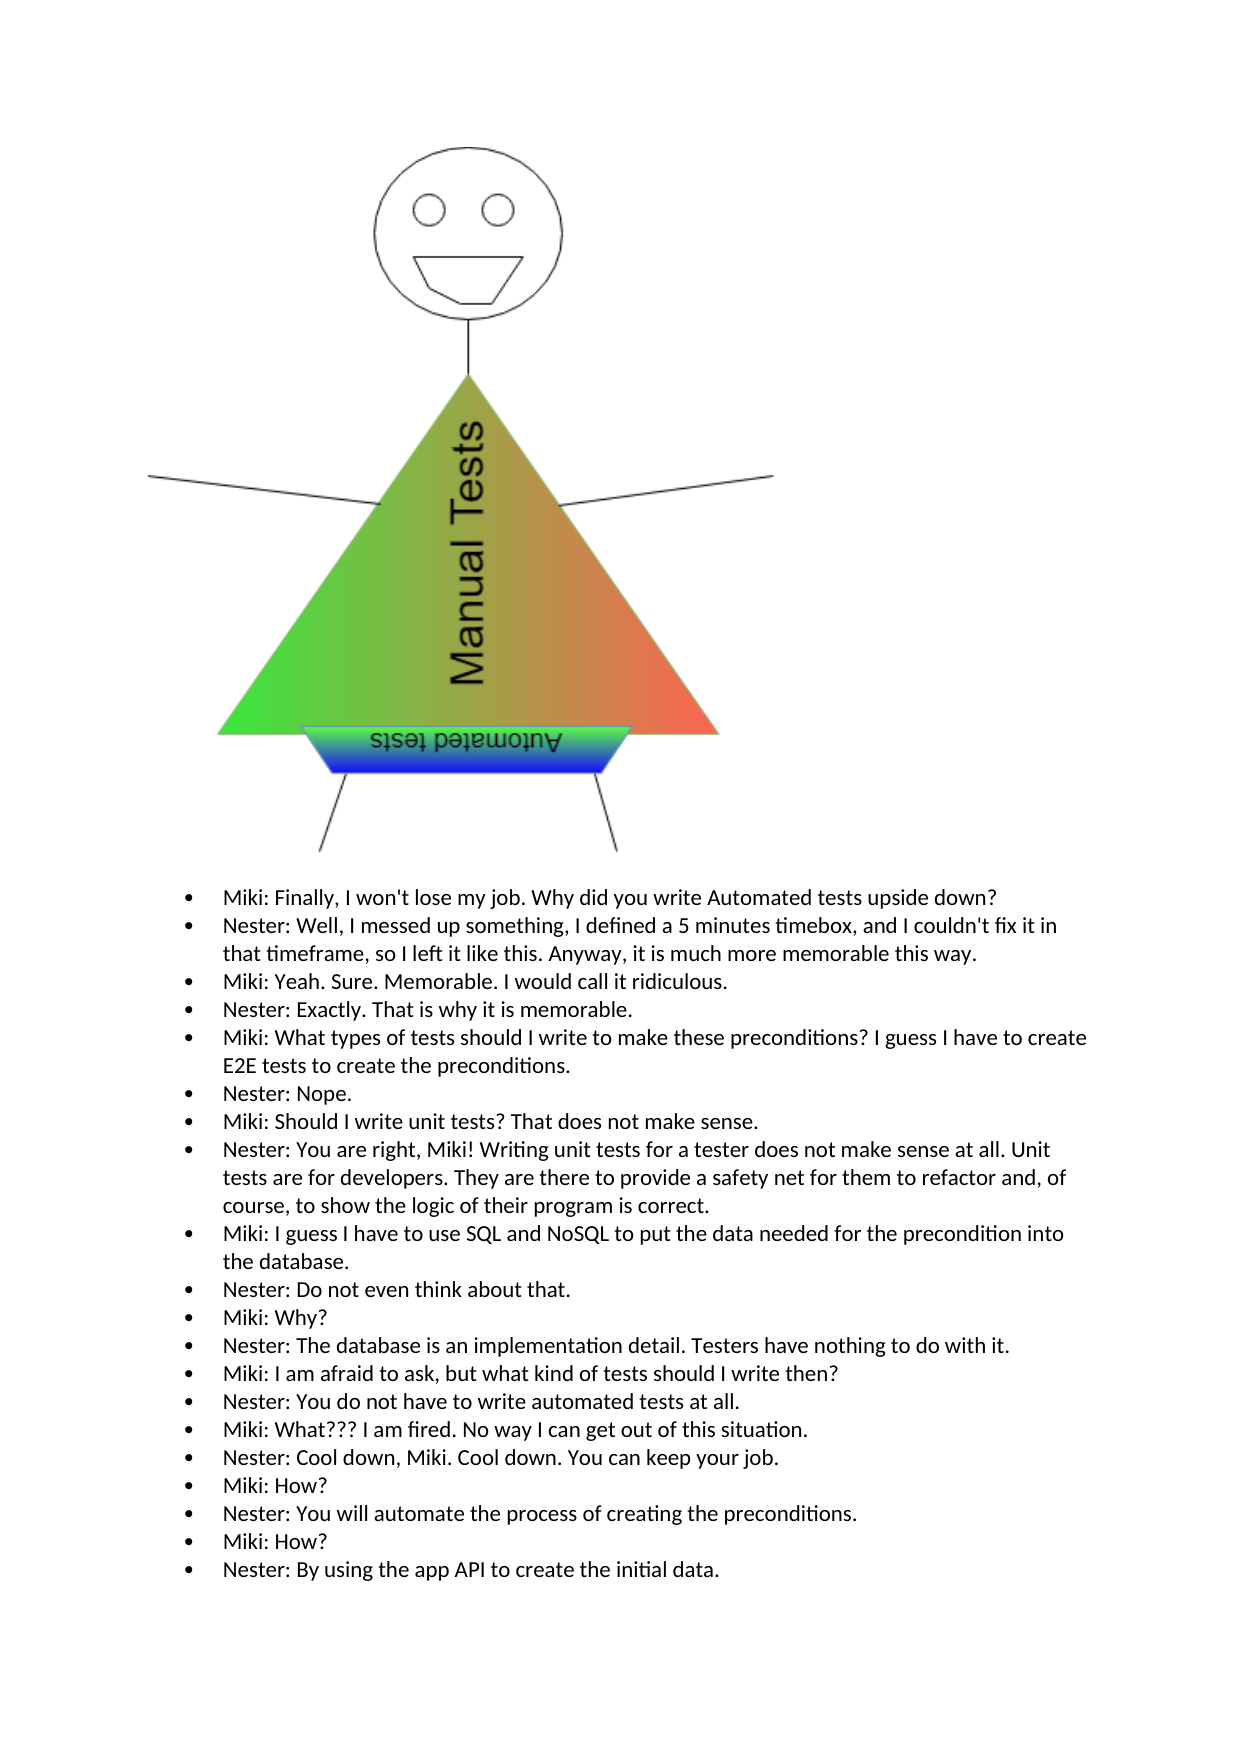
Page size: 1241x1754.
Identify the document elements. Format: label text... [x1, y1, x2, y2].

list Miki: I guess I have to use SQL and NoSQL to put the data needed for the precondition into the database. [185, 1219, 1093, 1275]
list Nester: You do not have to write automated tests at all. [185, 1387, 1093, 1415]
list Nester: By using the app API to create the initial data. [185, 1556, 1093, 1583]
list Miki: I am afraid to ask, but what kind of tests should I write then? [185, 1359, 1093, 1387]
list Nester: Exactly. That is why it is memorable. [185, 995, 1093, 1023]
list Miki: What types of tests should I write to make these preconditions? I guess I have to create E2E tests to create the preconditions. [185, 1023, 1093, 1079]
list Miki: Should I write unit tests? That does not make sense. [185, 1107, 1093, 1135]
list Miki: Why? [185, 1303, 1093, 1331]
list Nester: Do not even think about that. [185, 1275, 1093, 1303]
picture [147, 147, 776, 854]
list Miki: What??? I am fired. No way I can get out of this situation. [185, 1415, 1093, 1443]
list Miki: How? [185, 1471, 1093, 1499]
list Nester: You are right, Miki! Writing unit tests for a tester does not make sense at all. Unit tests are for developers. They are there to provide a safety net for them to refactor and, of course, to show the logic of their program is correct. [185, 1135, 1093, 1219]
list Nester: Nope. [185, 1079, 1093, 1107]
list Miki: Finally, I won't lose my job. Why did you write Automated tests upside down? [185, 883, 1093, 911]
list Nester: Well, I messed up something, I defined a 5 minutes timebox, and I couldn't fix it in that timeframe, so I left it like this. Anyway, it is much more memorable this way. [185, 911, 1093, 967]
list Nester: The database is an implementation detail. Testers have nothing to do with it. [185, 1331, 1093, 1359]
list Nester: Cool down, Miki. Cool down. You can keep your job. [185, 1443, 1093, 1471]
list Miki: Yeah. Sure. Memorable. I would call it ridiculous. [185, 967, 1093, 995]
list Nester: You will automate the process of creating the preconditions. [185, 1499, 1093, 1527]
list Miki: How? [185, 1527, 1093, 1556]
